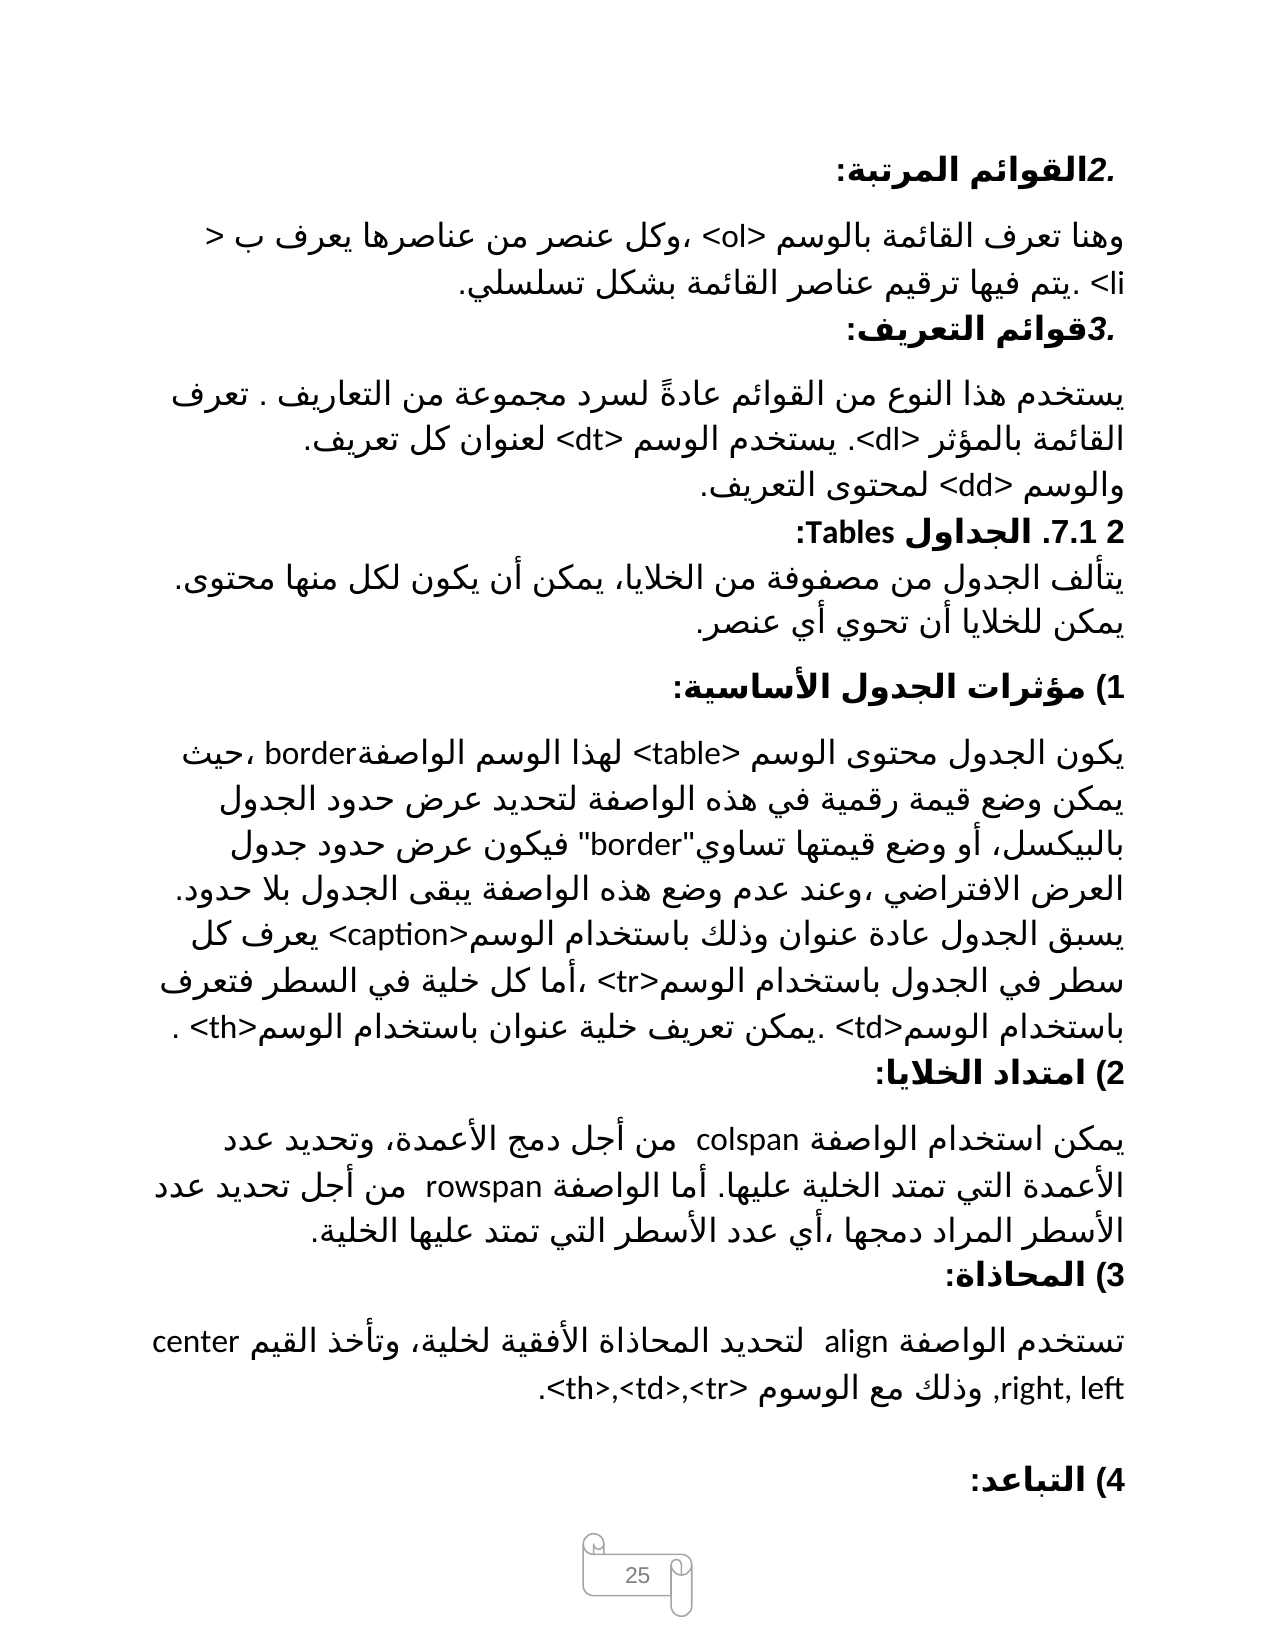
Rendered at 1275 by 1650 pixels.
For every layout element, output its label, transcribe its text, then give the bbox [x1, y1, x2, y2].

text تستخدم الواصفة align لتحديد المحاذاة الأفقية لخلية، وتأخذ القيم center ,right, left وذلك مع الوسوم <th>,<td>,<tr>. [150, 1320, 1125, 1408]
text والوسم <dd> لمحتوى التعريف. [150, 464, 1125, 505]
text يمكن استخدام الواصفة colspan من أجل دمج الأعمدة، وتحديد عدد الأعمدة التي تمتد الخلية عليها. أما الواصفة rowspan من أجل تحديد عدد الأسطر المراد دمجها ،أي عدد الأسطر التي تمتد عليها الخلية. [150, 1118, 1125, 1249]
text وهنا تعرف القائمة بالوسم <ol> ،وكل عنصر من عناصرها يعرف ب <li> .يتم فيها ترقيم عناصر القائمة بشكل تسلسلي. [150, 215, 1125, 302]
text يستخدم هذا النوع من القوائم عادةً لسرد مجموعة من التعاريف . تعرف القائمة بالمؤثر <dl>. يستخدم الوسم <dt> لعنوان كل تعريف. [150, 373, 1125, 458]
text يكون الجدول محتوى الوسم <table> لهذا الوسم الواصفةborder ،حيث يمكن وضع قيمة رقمية في هذه الواصفة لتحديد عرض حدود الجدول بالبيكسل، أو وضع قيمتها تساوي"border" فيكون عرض حدود جدول العرض الافتراضي ،وعند عدم وضع هذه الواصفة يبقى الجدول بلا حدود. يسبق الجدول عادة عنوان وذلك باستخدام الوسم<caption> يعرف كل سطر في الجدول باستخدام الوسم<tr> ،أما كل خلية في السطر فتعرف باستخدام الوسم<td> .يمكن تعريف خلية عنوان باستخدام الوسم<th> . [150, 732, 1125, 1047]
text 2) امتداد الخلايا: [150, 1053, 1125, 1092]
text يتألف الجدول من مصفوفة من الخلايا، يمكن أن يكون لكل منها محتوى. يمكن للخلايا أن تحوي أي عنصر. [150, 558, 1125, 641]
text 3) المحاذاة: [150, 1255, 1125, 1294]
text 1) مؤثرات الجدول الأساسية: [150, 667, 1125, 706]
text .2القوائم المرتبة: [150, 150, 1125, 188]
text .3قوائم التعريف: [150, 308, 1125, 347]
text 4) التباعد: [150, 1461, 1125, 1499]
text 2 7.1. الجداول Tables: [150, 511, 1125, 552]
